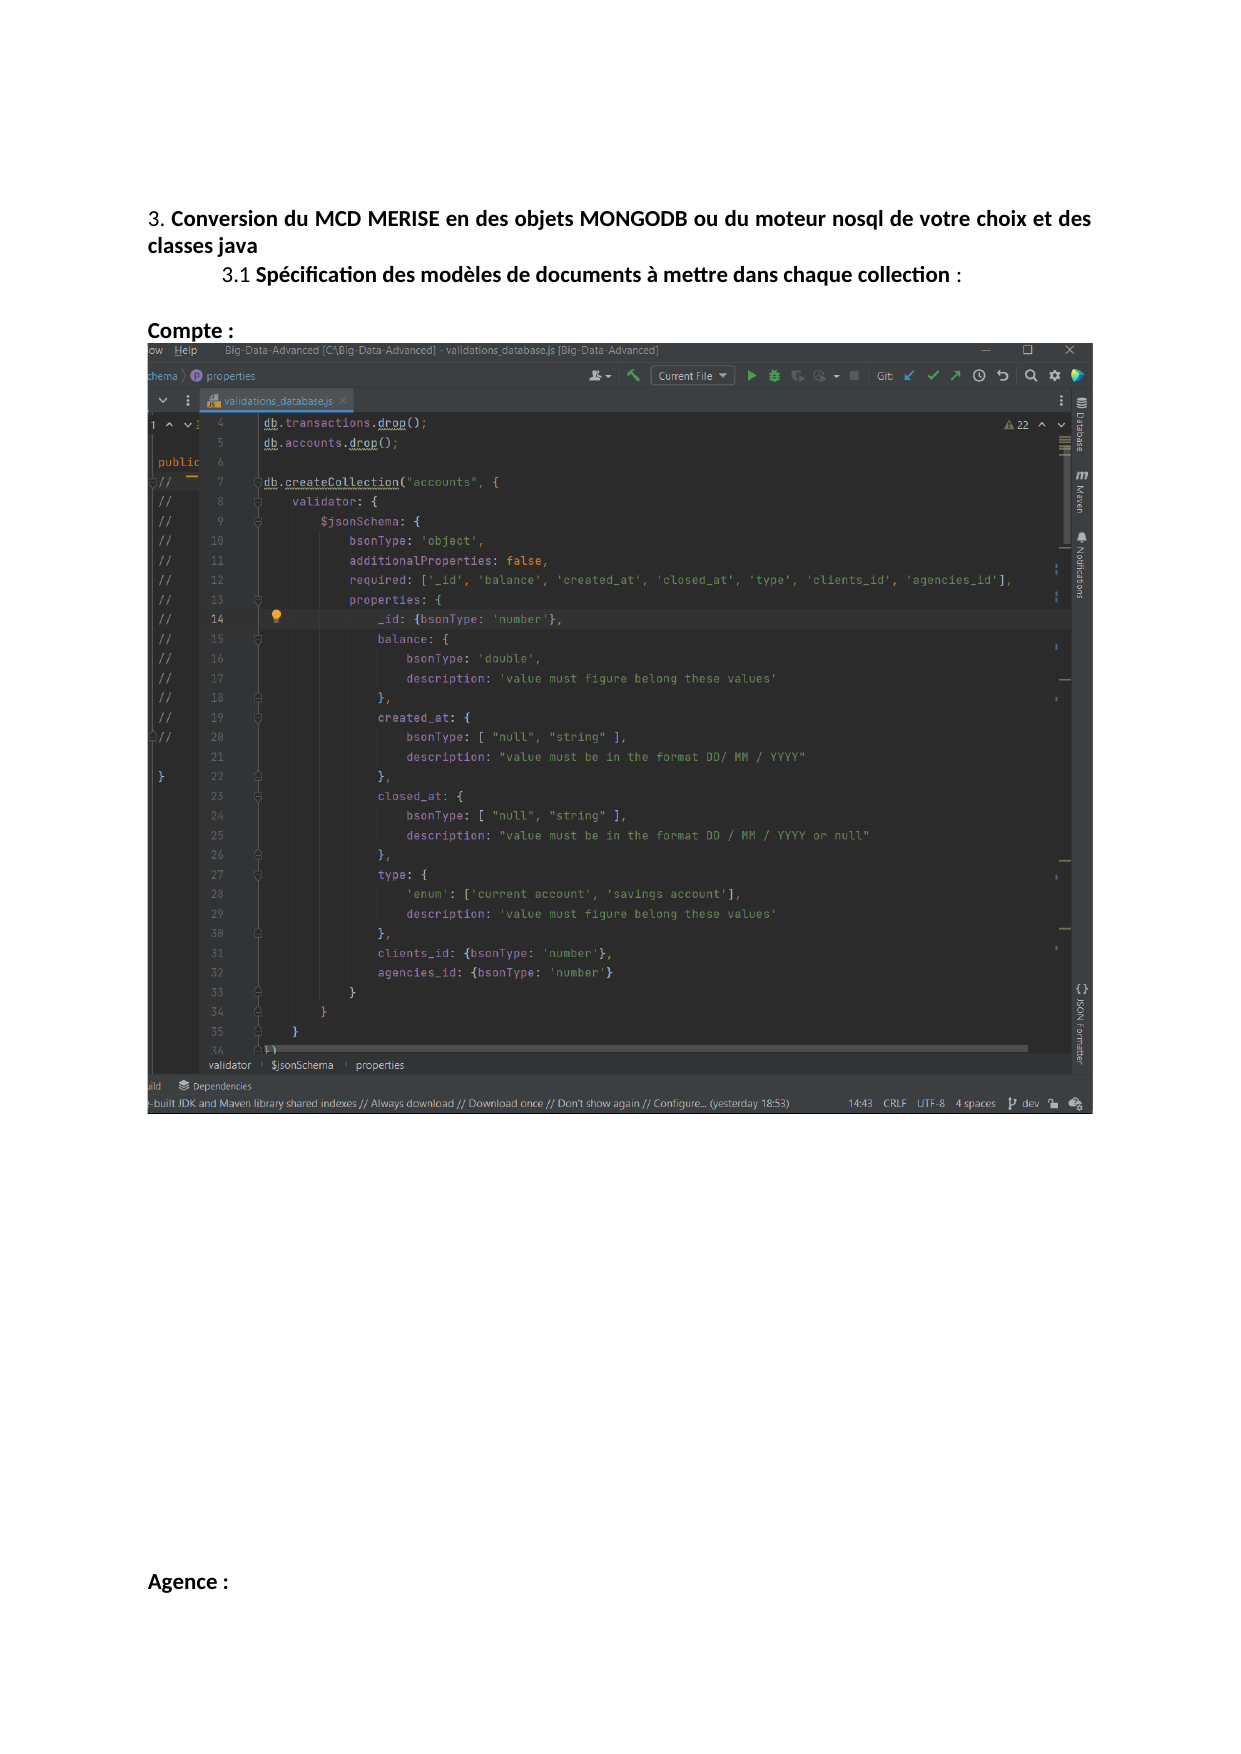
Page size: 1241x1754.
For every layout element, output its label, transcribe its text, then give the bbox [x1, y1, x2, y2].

text Compte : [148, 316, 1093, 343]
text Agence : [148, 1567, 1093, 1595]
picture [147, 343, 1093, 1114]
text 3.1 Spécification des modèles de documents à mettre dans chaque collection : [148, 260, 1093, 288]
text 3. Conversion du MCD MERISE en des objets MONGODB ou du moteur nosql de votre choix et des classes java [148, 204, 1093, 260]
